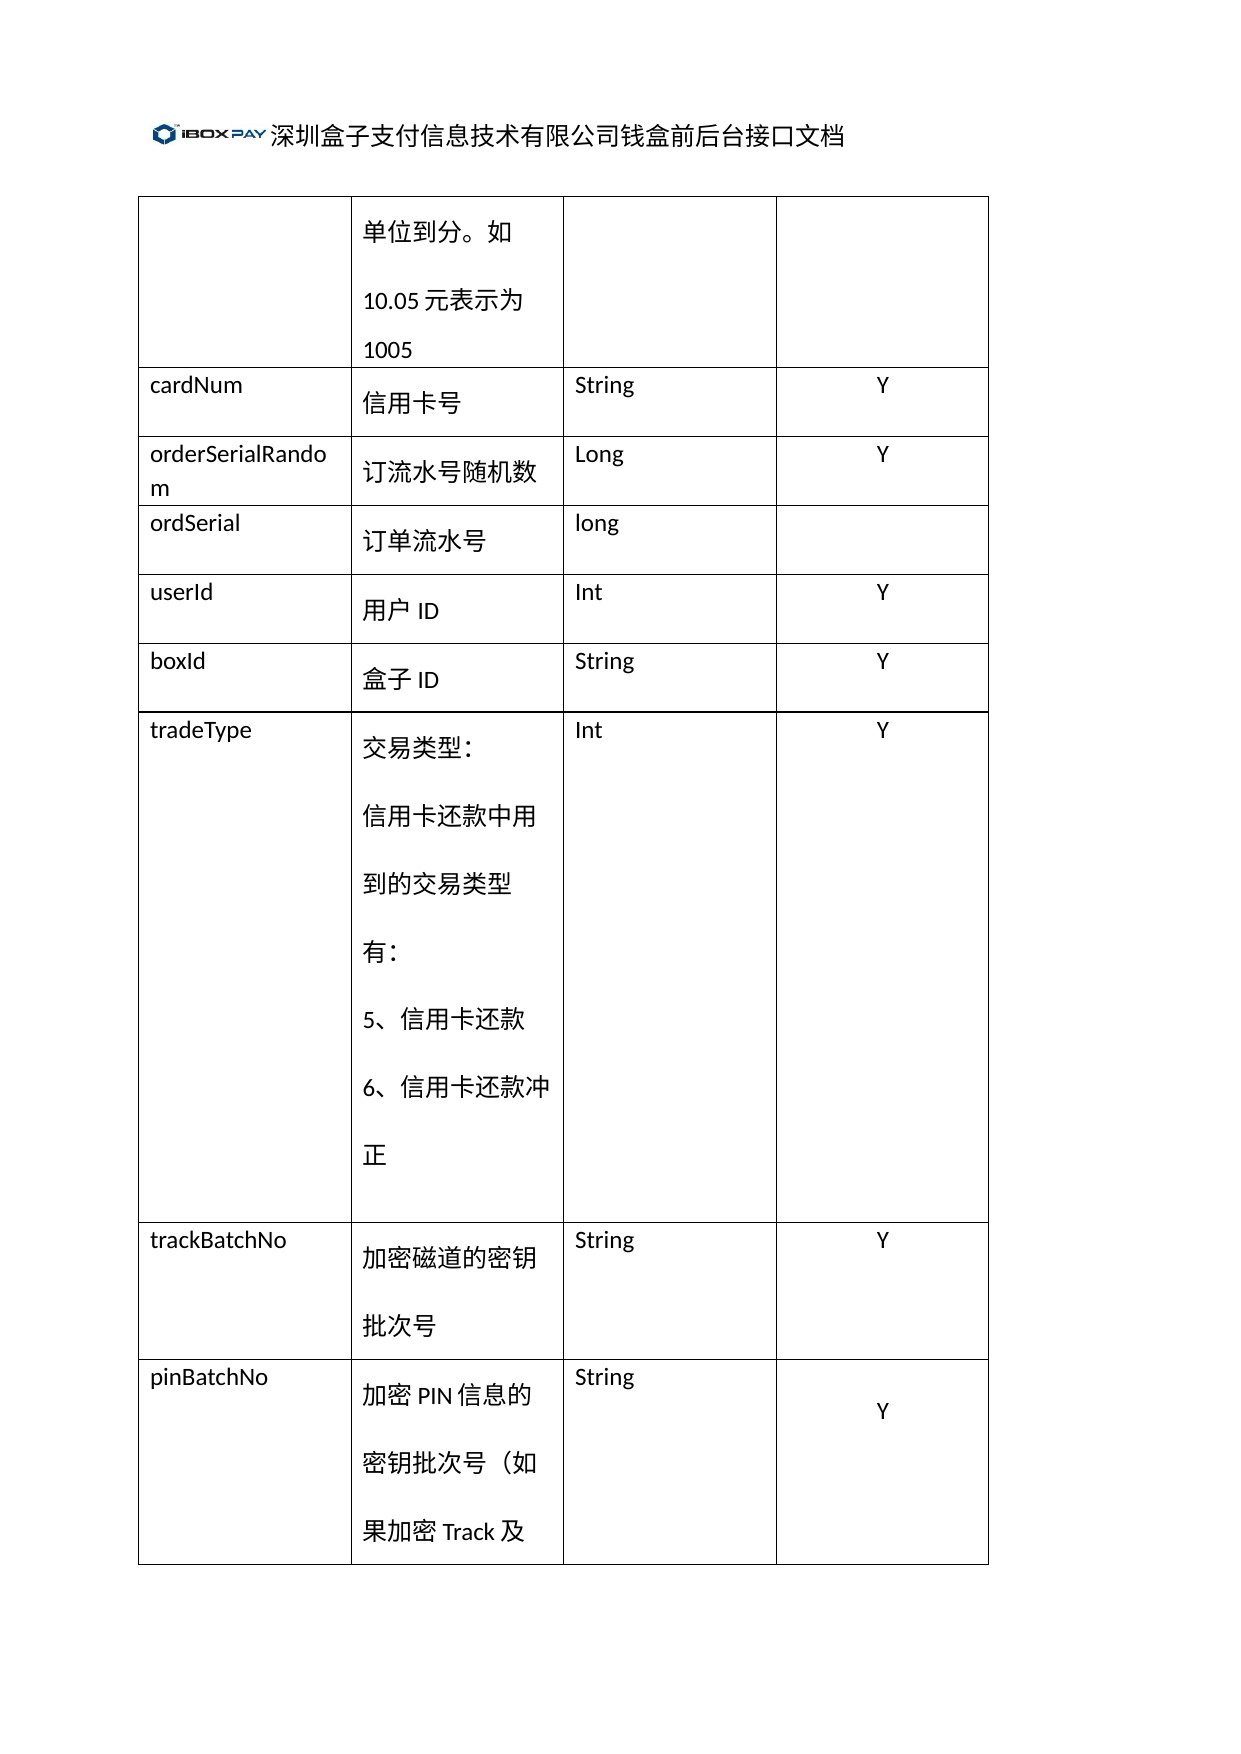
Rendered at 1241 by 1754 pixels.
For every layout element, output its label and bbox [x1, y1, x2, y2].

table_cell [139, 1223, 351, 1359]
picture [149, 115, 271, 146]
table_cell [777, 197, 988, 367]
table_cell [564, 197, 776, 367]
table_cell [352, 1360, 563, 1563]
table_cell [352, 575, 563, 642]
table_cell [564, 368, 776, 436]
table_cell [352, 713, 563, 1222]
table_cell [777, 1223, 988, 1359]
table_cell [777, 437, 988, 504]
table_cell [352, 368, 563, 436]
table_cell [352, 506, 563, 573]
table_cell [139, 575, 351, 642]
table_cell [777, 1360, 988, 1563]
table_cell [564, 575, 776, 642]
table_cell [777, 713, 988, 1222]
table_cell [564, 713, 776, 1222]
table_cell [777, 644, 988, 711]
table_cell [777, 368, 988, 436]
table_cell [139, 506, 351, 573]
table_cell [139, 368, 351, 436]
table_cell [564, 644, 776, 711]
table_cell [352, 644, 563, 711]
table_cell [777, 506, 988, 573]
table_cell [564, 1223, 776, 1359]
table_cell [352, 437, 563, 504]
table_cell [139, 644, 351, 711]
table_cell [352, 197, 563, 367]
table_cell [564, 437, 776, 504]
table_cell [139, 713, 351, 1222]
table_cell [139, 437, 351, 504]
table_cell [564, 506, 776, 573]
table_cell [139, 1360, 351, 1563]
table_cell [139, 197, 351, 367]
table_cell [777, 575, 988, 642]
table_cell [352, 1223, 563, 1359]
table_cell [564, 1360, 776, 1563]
